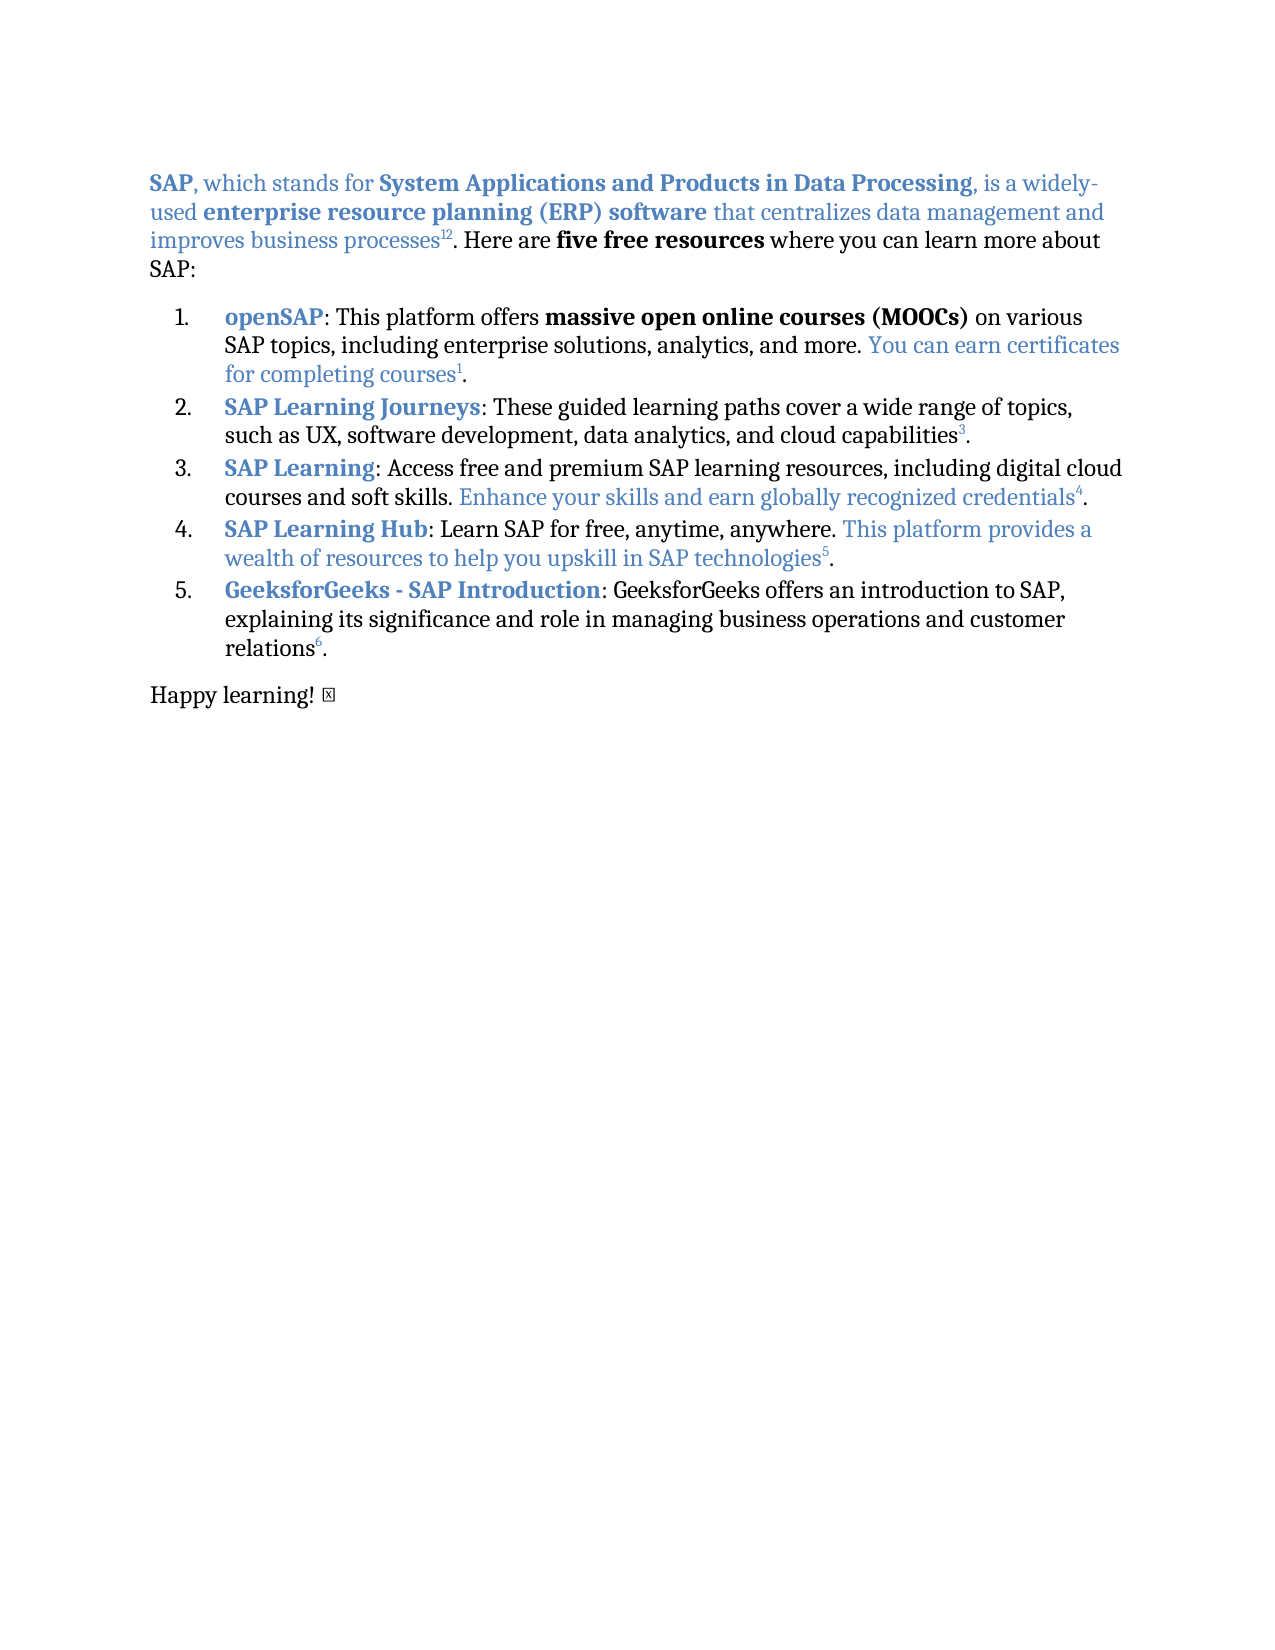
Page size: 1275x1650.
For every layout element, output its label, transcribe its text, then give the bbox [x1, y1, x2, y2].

list openSAP: This platform offers massive open online courses (MOOCs) on various SAP topics, including enterprise solutions, analytics, and more. You can earn certificates for completing courses1. [175, 302, 1125, 389]
list SAP Learning Journeys: These guided learning paths cover a wide range of topics, such as UX, software development, data analytics, and cloud capabilities3. [175, 392, 1125, 450]
text SAP, which stands for System Applications and Products in Data Processing, is a widely-used enterprise resource planning (ERP) software that centralizes data management and improves business processes12. Here are five free resources where you can learn more about SAP: [150, 169, 1125, 284]
list SAP Learning Hub: Learn SAP for free, anytime, anywhere. This platform provides a wealth of resources to help you upskill in SAP technologies5. [175, 515, 1125, 572]
list SAP Learning: Access free and premium SAP learning resources, including digital cloud courses and soft skills. Enhance your skills and earn globally recognized credentials4. [175, 454, 1125, 511]
text Happy learning! 🌟 [150, 681, 1125, 710]
list GeeksforGeeks - SAP Introduction: GeeksforGeeks offers an introduction to SAP, explaining its significance and role in managing business operations and customer relations6. [175, 576, 1125, 662]
